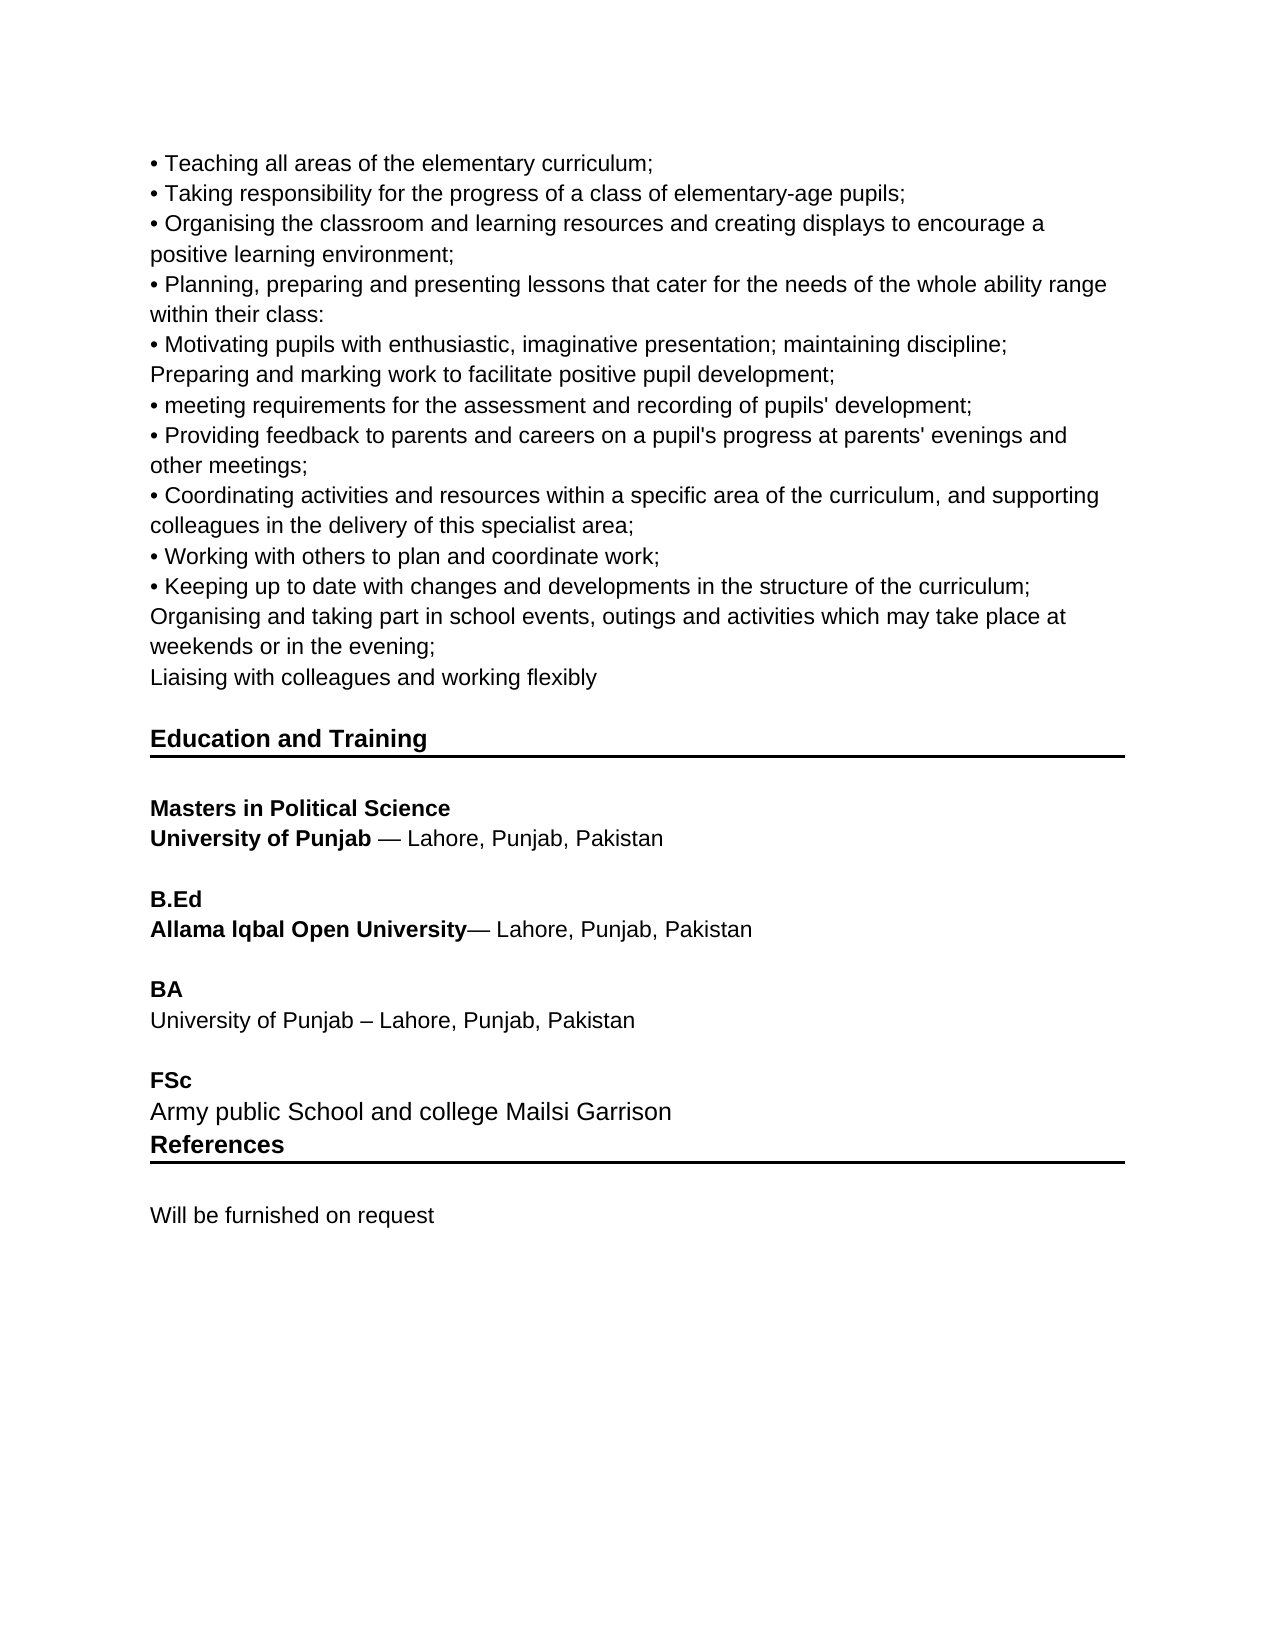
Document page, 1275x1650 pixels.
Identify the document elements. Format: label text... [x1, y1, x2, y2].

text • Organising the classroom and learning resources and creating displays to encourage a positive learning environment; [150, 210, 1125, 267]
text BA [150, 976, 1125, 1003]
text • Motivating pupils with enthusiastic, imaginative presentation; maintaining discipline; [150, 331, 1125, 358]
text Will be furnished on request [150, 1202, 1125, 1228]
text • meeting requirements for the assessment and recording of pupils' development; [150, 392, 1125, 418]
text • Teaching all areas of the elementary curriculum; [150, 150, 1125, 176]
text Preparing and marking work to facilitate positive pupil development; [150, 361, 1125, 388]
text Masters in Political Science [150, 795, 1125, 822]
text • Working with others to plan and coordinate work; [150, 543, 1125, 569]
text References [150, 1130, 1125, 1161]
text B.Ed [150, 886, 1125, 912]
text FSc [150, 1067, 1125, 1093]
text Army public School and college Mailsi Garrison [150, 1097, 1125, 1126]
text • Keeping up to date with changes and developments in the structure of the curriculum; [150, 573, 1125, 599]
text • Coordinating activities and resources within a specific area of the curriculum, and supporting colleagues in the delivery of this specialist area; [150, 482, 1125, 539]
text • Taking responsibility for the progress of a class of elementary-age pupils; [150, 180, 1125, 207]
text • Planning, preparing and presenting lessons that cater for the needs of the whole ability range within their class: [150, 271, 1125, 327]
text University of Punjab – Lahore, Punjab, Pakistan [150, 1007, 1125, 1033]
text • Providing feedback to parents and careers on a pupil's progress at parents' evenings and other meetings; [150, 422, 1125, 478]
text University of Punjab — Lahore, Punjab, Pakistan [150, 825, 1125, 852]
text Organising and taking part in school events, outings and activities which may take place at weekends or in the evening; [150, 603, 1125, 660]
text Allama lqbal Open University— Lahore, Punjab, Pakistan [150, 916, 1125, 942]
text Liaising with colleagues and working flexibly [150, 663, 1125, 690]
text Education and Training [150, 724, 1125, 755]
